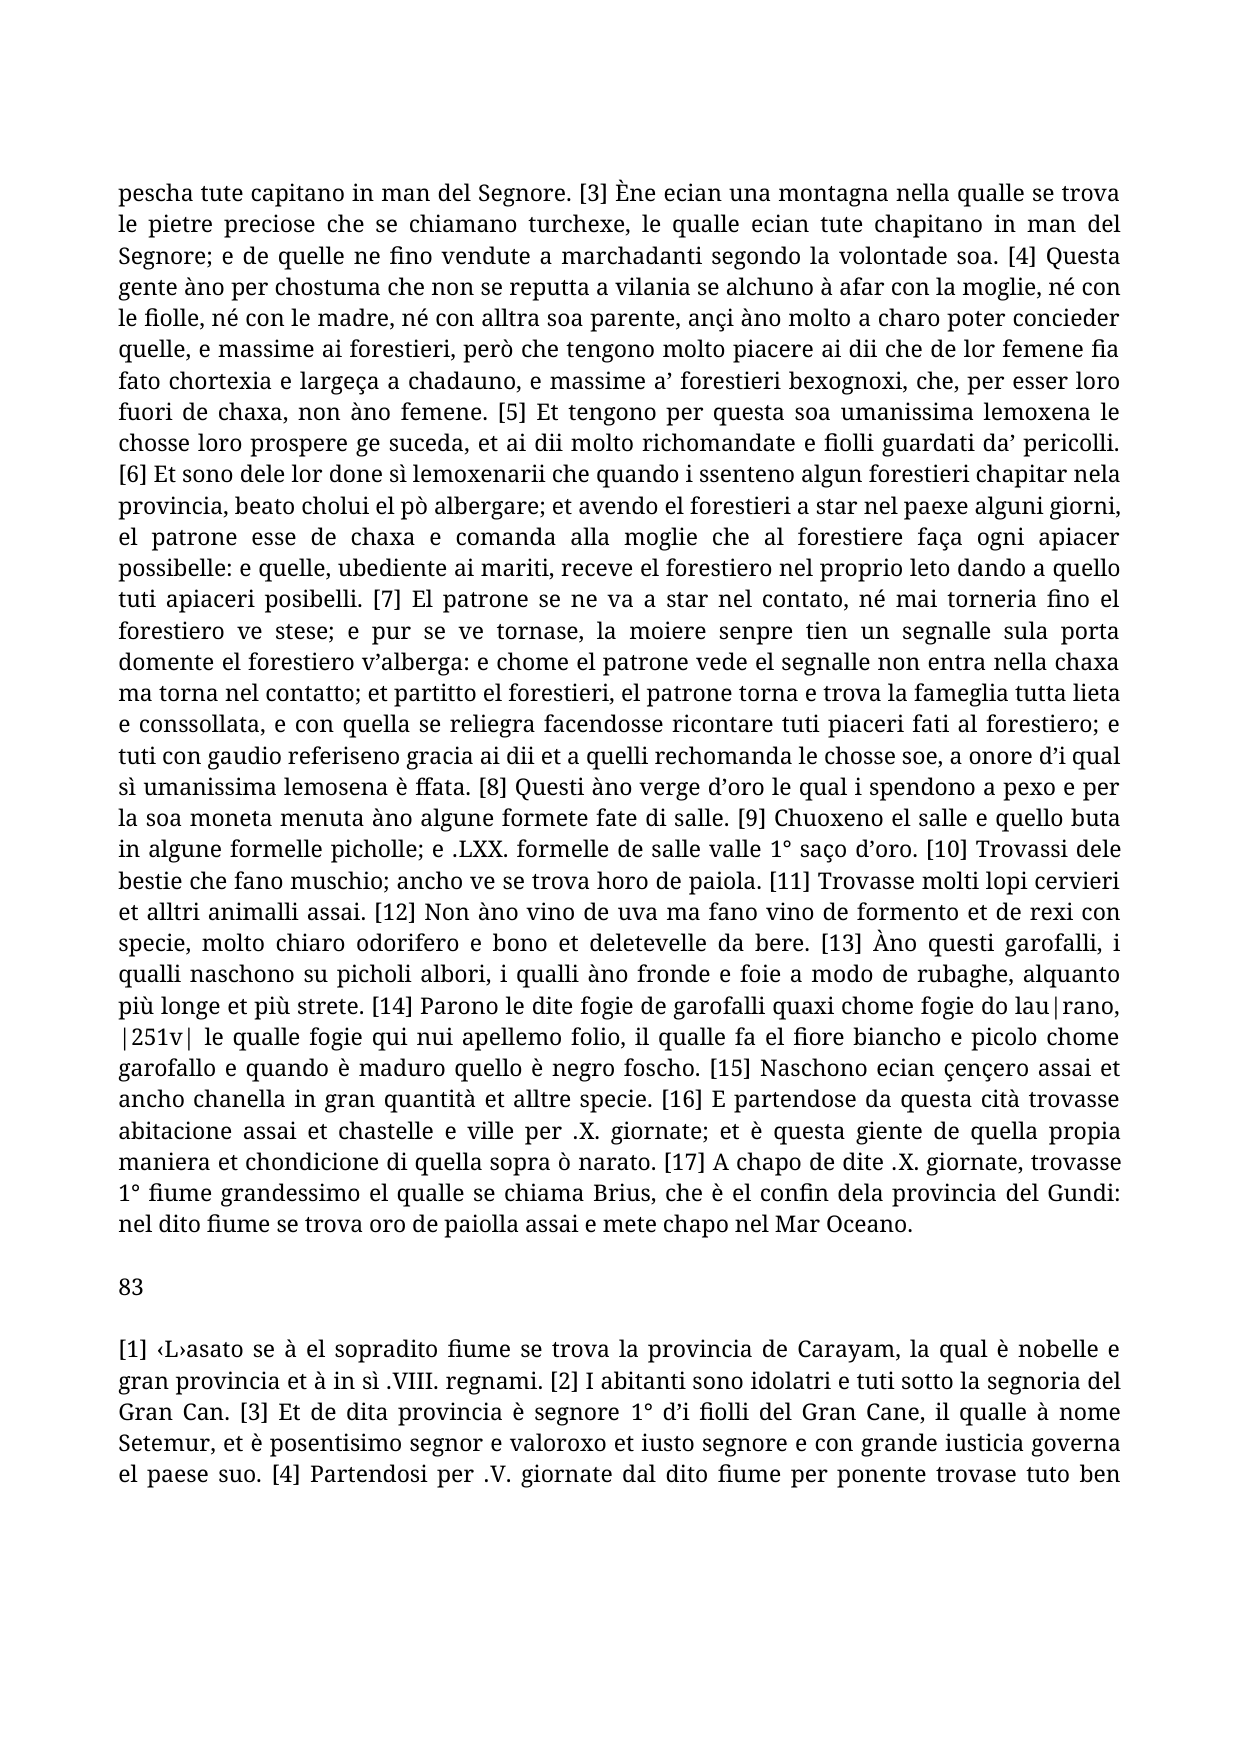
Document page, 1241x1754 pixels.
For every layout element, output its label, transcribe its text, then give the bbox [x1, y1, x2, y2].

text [118, 1333, 1122, 1490]
text 83 [118, 1271, 1122, 1302]
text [118, 177, 1122, 1240]
